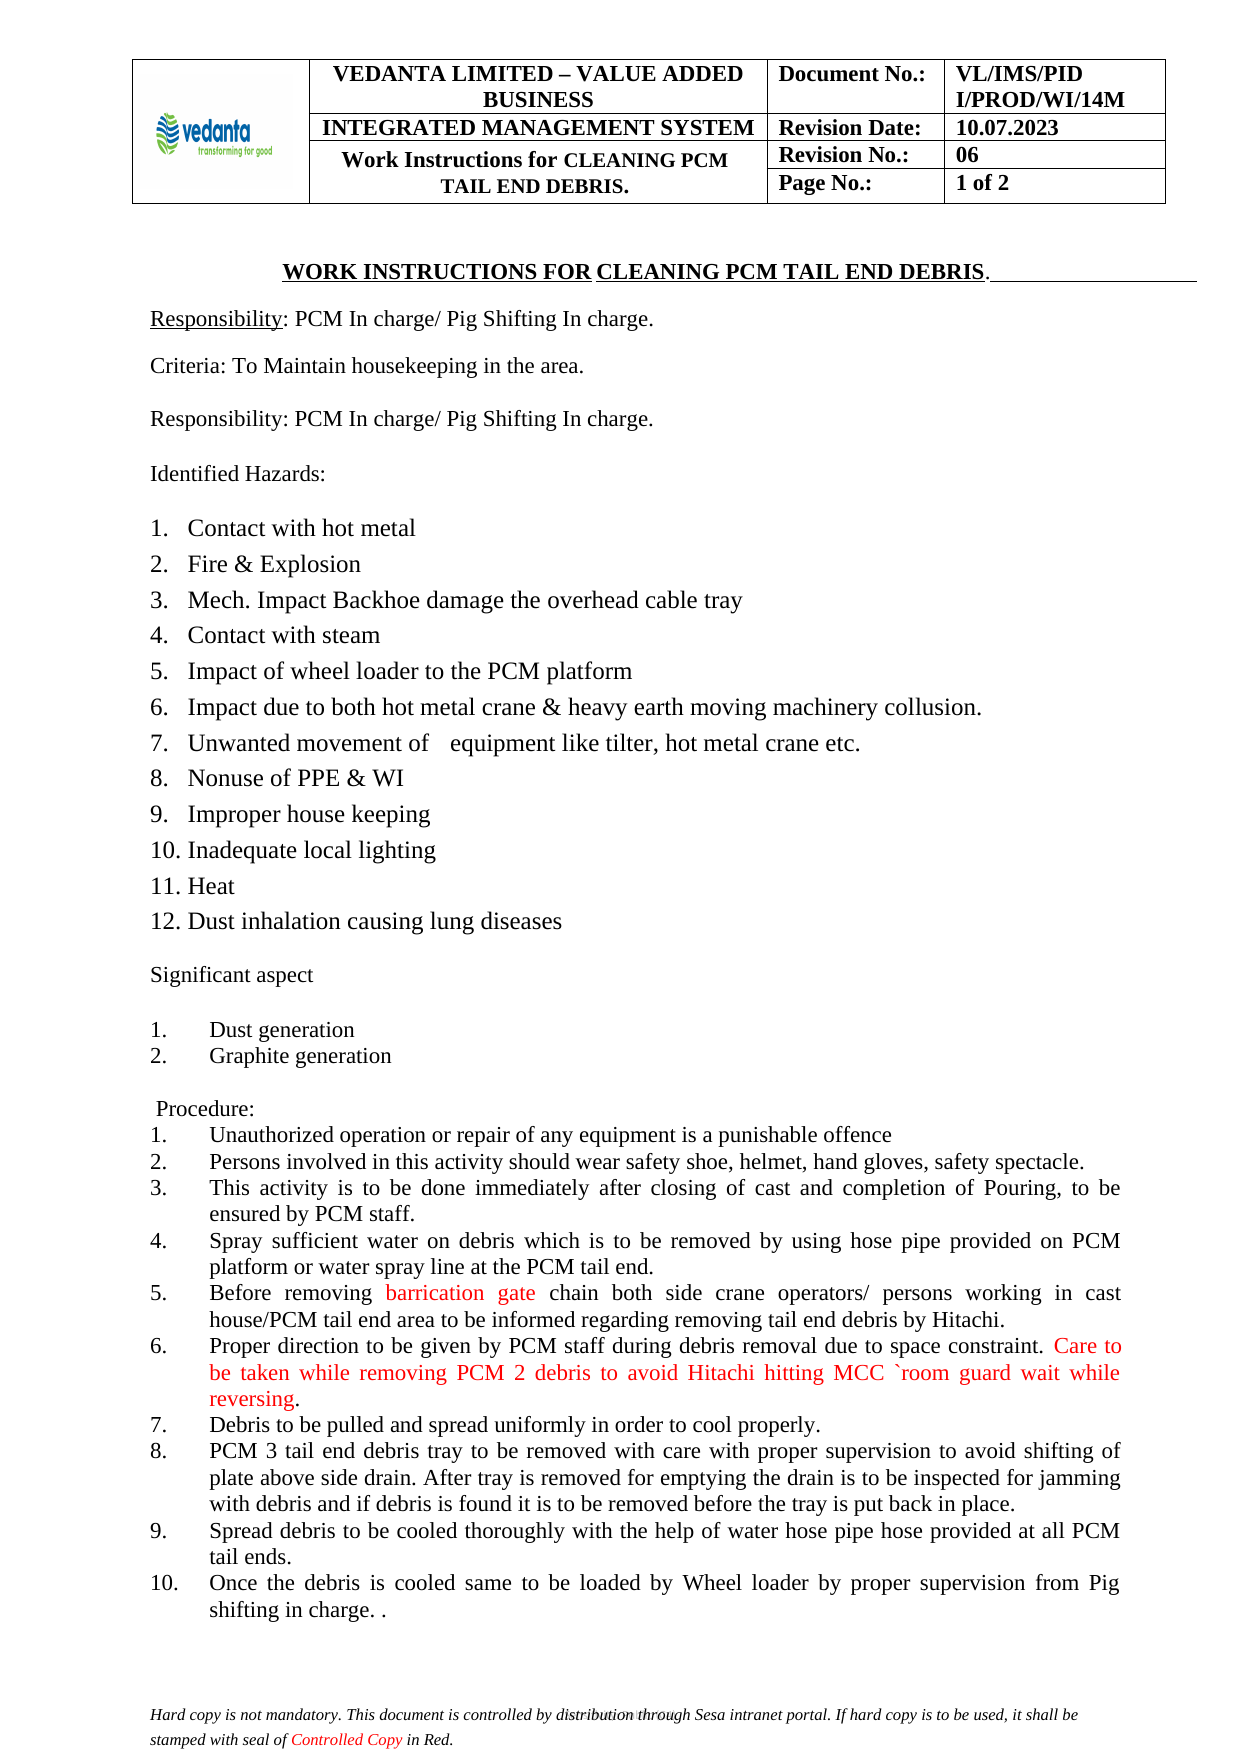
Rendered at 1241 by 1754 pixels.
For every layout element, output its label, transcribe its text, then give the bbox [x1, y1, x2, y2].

list Fire & Explosion [150, 542, 1122, 578]
text Responsibility: PCM In charge/ Pig Shifting In charge. [150, 305, 1122, 332]
list Criteria: To Maintain housekeeping in the area. [150, 352, 1122, 379]
list 7. Debris to be pulled and spread uniformly in order to cool properly. [150, 1411, 1122, 1438]
list Mech. Impact Backhoe damage the overhead cable tray [150, 578, 1122, 614]
list 4. Spray sufficient water on debris which is to be removed by using hose pipe provided on PCM platform or water spray line at the PCM tail end. [150, 1227, 1122, 1279]
list 5. Before removing barrication gate chain both side crane operators/ persons working in cast house/PCM tail end area to be informed regarding removing tail end debris by Hitachi. [150, 1279, 1122, 1332]
list 2. Graphite generation [150, 1042, 1122, 1069]
list 8. PCM 3 tail end debris tray to be removed with care with proper supervision to avoid shifting of plate above side drain. After tray is removed for emptying the drain is to be inspected for jamming with debris and if debris is found it is to be removed before the tray is put back in place. [150, 1438, 1122, 1517]
list 6. Proper direction to be given by PCM staff during debris removal due to space constraint. Care to be taken while removing PCM 2 debris to avoid Hitachi hitting MCC `room guard wait while reversing. [150, 1332, 1122, 1411]
list 3. This activity is to be done immediately after closing of cast and completion of Pouring, to be ensured by PCM staff. [150, 1174, 1122, 1227]
list Inadequate local lighting [150, 828, 1122, 864]
list Contact with hot metal [150, 507, 1122, 542]
list Dust inhalation causing lung diseases [150, 900, 1122, 935]
list Identified Hazards: [150, 459, 1122, 486]
list Procedure: [150, 1095, 1122, 1121]
list Significant aspect [150, 962, 1122, 988]
list Impact of wheel loader to the PCM platform [150, 650, 1122, 685]
list 2. Persons involved in this activity should wear safety shoe, helmet, hand gloves, safety spectacle. [150, 1148, 1122, 1174]
list 1. Dust generation [150, 1016, 1122, 1042]
list Improper house keeping [150, 793, 1122, 828]
list Unwanted movement of equipment like tilter, hot metal crane etc. [150, 721, 1122, 757]
list Responsibility: PCM In charge/ Pig Shifting In charge. [150, 405, 1122, 432]
list Contact with steam [150, 614, 1122, 649]
text WORK INSTRUCTIONS FOR CLEANING PCM TAIL END DEBRIS. [150, 258, 1122, 284]
list 10. Once the debris is cooled same to be loaded by Wheel loader by proper supervision from Pig shifting in charge. . [150, 1569, 1122, 1622]
list Nonuse of PPE & WI [150, 757, 1122, 792]
list Impact due to both hot metal crane & heavy earth moving machinery collusion. [150, 685, 1122, 721]
list Heat [150, 864, 1122, 899]
list 9. Spread debris to be cooled thoroughly with the help of water hose pipe hose provided at all PCM tail ends. [150, 1517, 1122, 1569]
picture [137, 74, 293, 189]
list 1. Unauthorized operation or repair of any equipment is a punishable offence [150, 1121, 1122, 1148]
